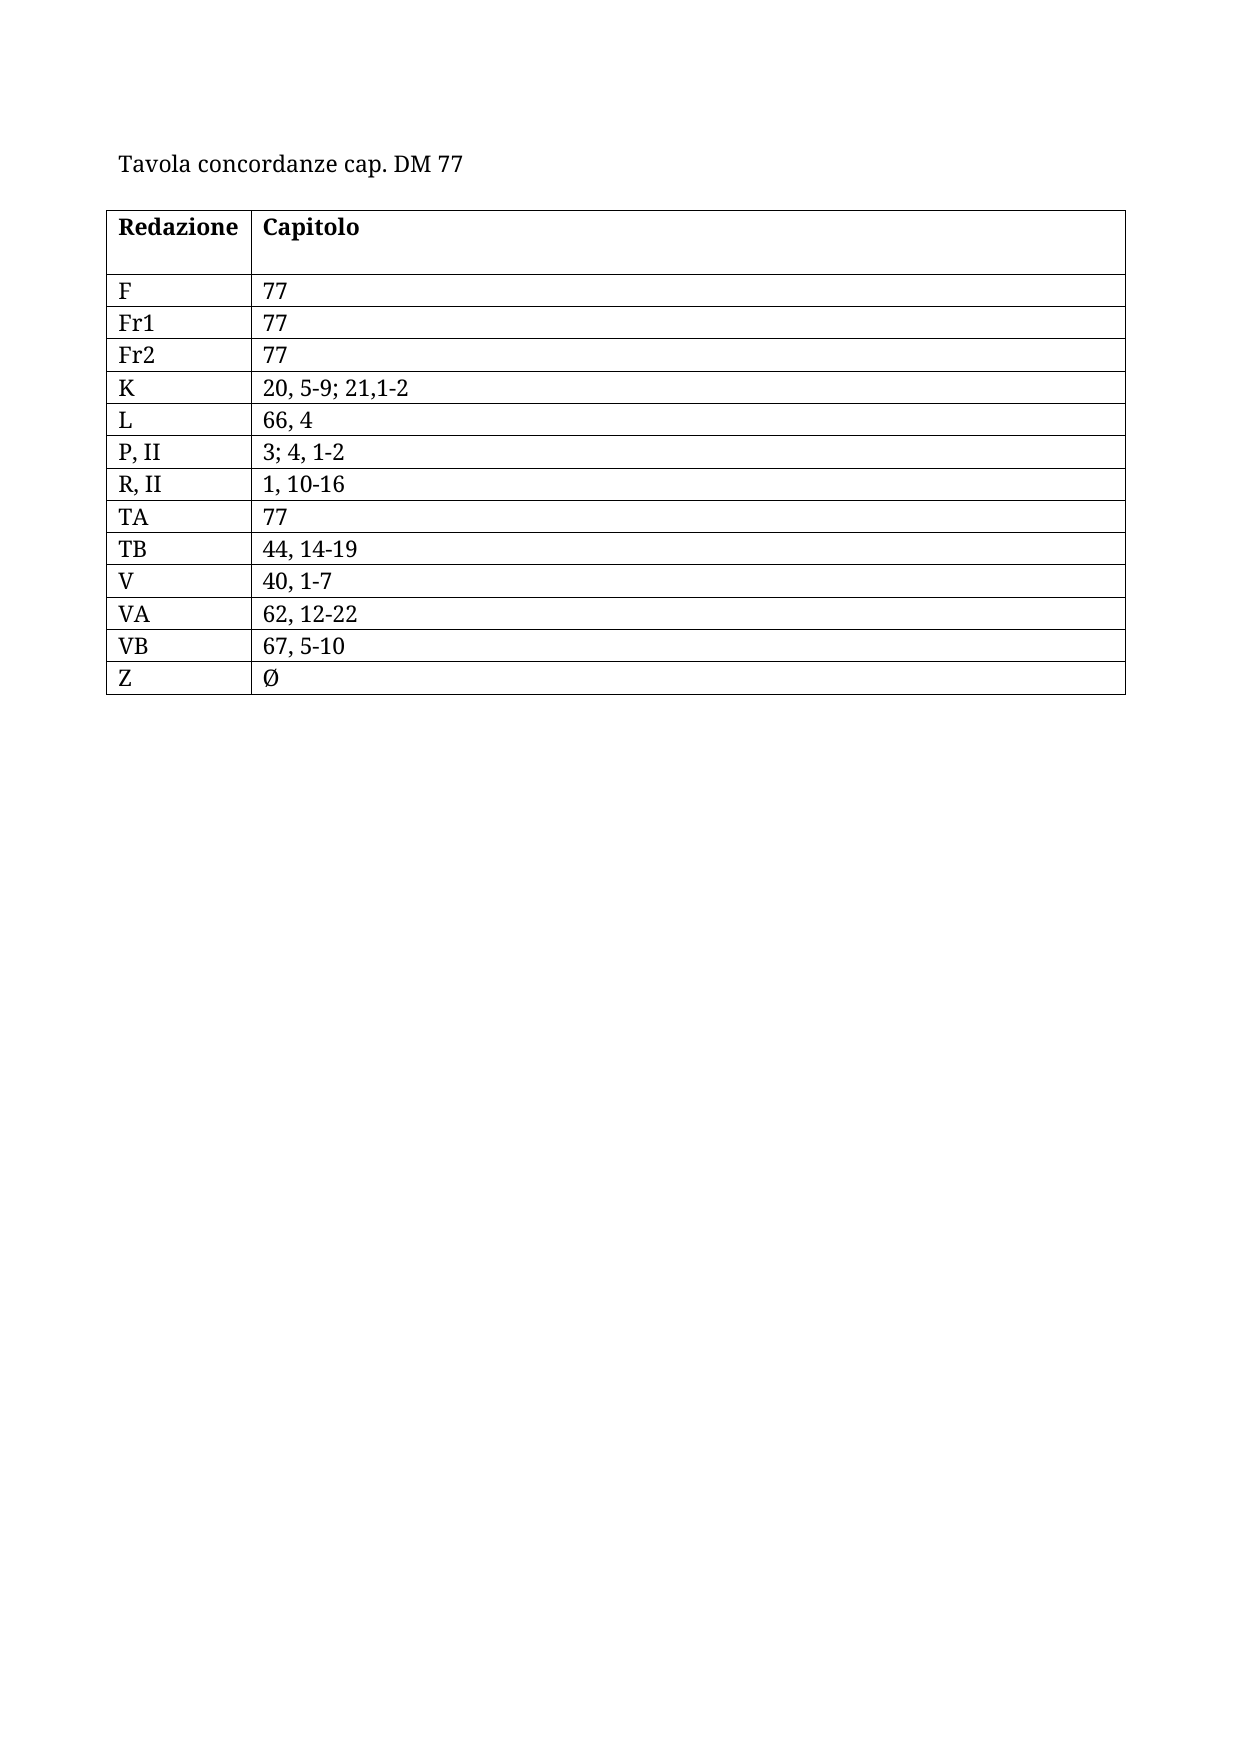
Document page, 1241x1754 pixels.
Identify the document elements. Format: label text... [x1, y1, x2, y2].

table_cell VA [107, 598, 251, 629]
table_cell 62, 12-22 [252, 598, 1125, 629]
table_cell V [107, 565, 251, 597]
table_cell 67, 5-10 [252, 630, 1125, 661]
table_cell VB [107, 630, 251, 661]
table_cell R, II [107, 469, 251, 500]
table_cell Fr1 [107, 307, 251, 338]
table_header Capitolo [252, 211, 1125, 274]
table_cell TB [107, 533, 251, 564]
table_cell F [107, 275, 251, 306]
text Tavola concordanze cap. DM 77 [118, 148, 1122, 179]
table_cell 1, 10-16 [252, 469, 1125, 500]
table_cell P, II [107, 436, 251, 467]
table_cell 77 [252, 501, 1125, 532]
table_cell 44, 14-19 [252, 533, 1125, 564]
table_cell 77 [252, 339, 1125, 371]
table_cell K [107, 372, 251, 403]
table_cell 77 [252, 307, 1125, 338]
table_cell L [107, 404, 251, 435]
table_cell 40, 1-7 [252, 565, 1125, 597]
table_cell 20, 5-9; 21,1-2 [252, 372, 1125, 403]
table_cell Fr2 [107, 339, 251, 371]
table_cell TA [107, 501, 251, 532]
table_cell 66, 4 [252, 404, 1125, 435]
table_cell 3; 4, 1-2 [252, 436, 1125, 467]
table_cell Ø [252, 662, 1125, 693]
table_cell 77 [252, 275, 1125, 306]
table_cell Z [107, 662, 251, 693]
table_header Redazione [107, 211, 251, 274]
